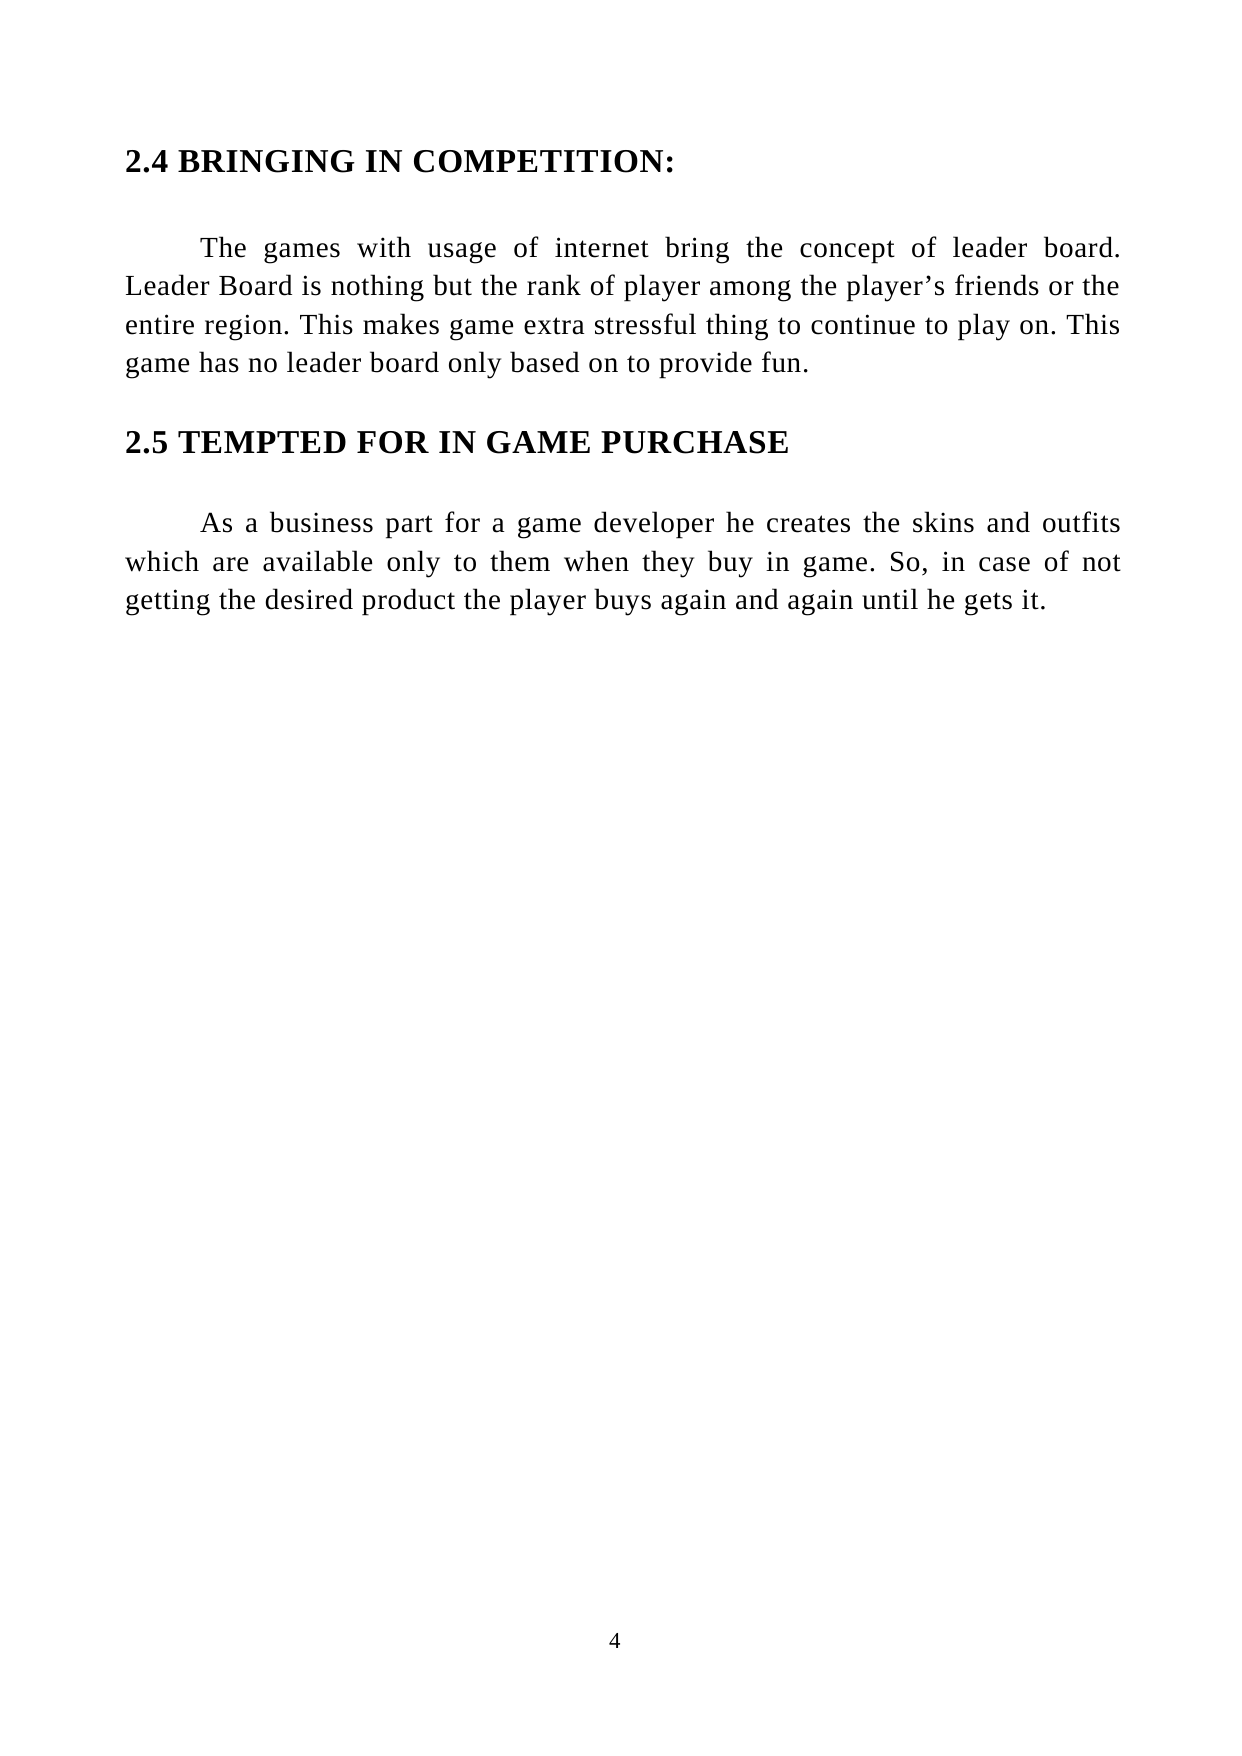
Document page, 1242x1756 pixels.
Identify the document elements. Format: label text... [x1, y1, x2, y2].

text 2.5 TEMPTED FOR IN GAME PURCHASE [125, 422, 1123, 461]
text As a business part for a game developer he creates the skins and outfits which are available only to them when they buy in game. So, in case of not getting the desired product the player buys again and again until he gets it. [125, 505, 1123, 616]
text The games with usage of internet bring the concept of leader board. Leader Board is nothing but the rank of player among the player’s friends or the entire region. This makes game extra stressful thing to continue to play on. This game has no leader board only based on to provide fun. [125, 230, 1123, 379]
text 2.4 BRINGING IN COMPETITION: [125, 142, 1123, 180]
